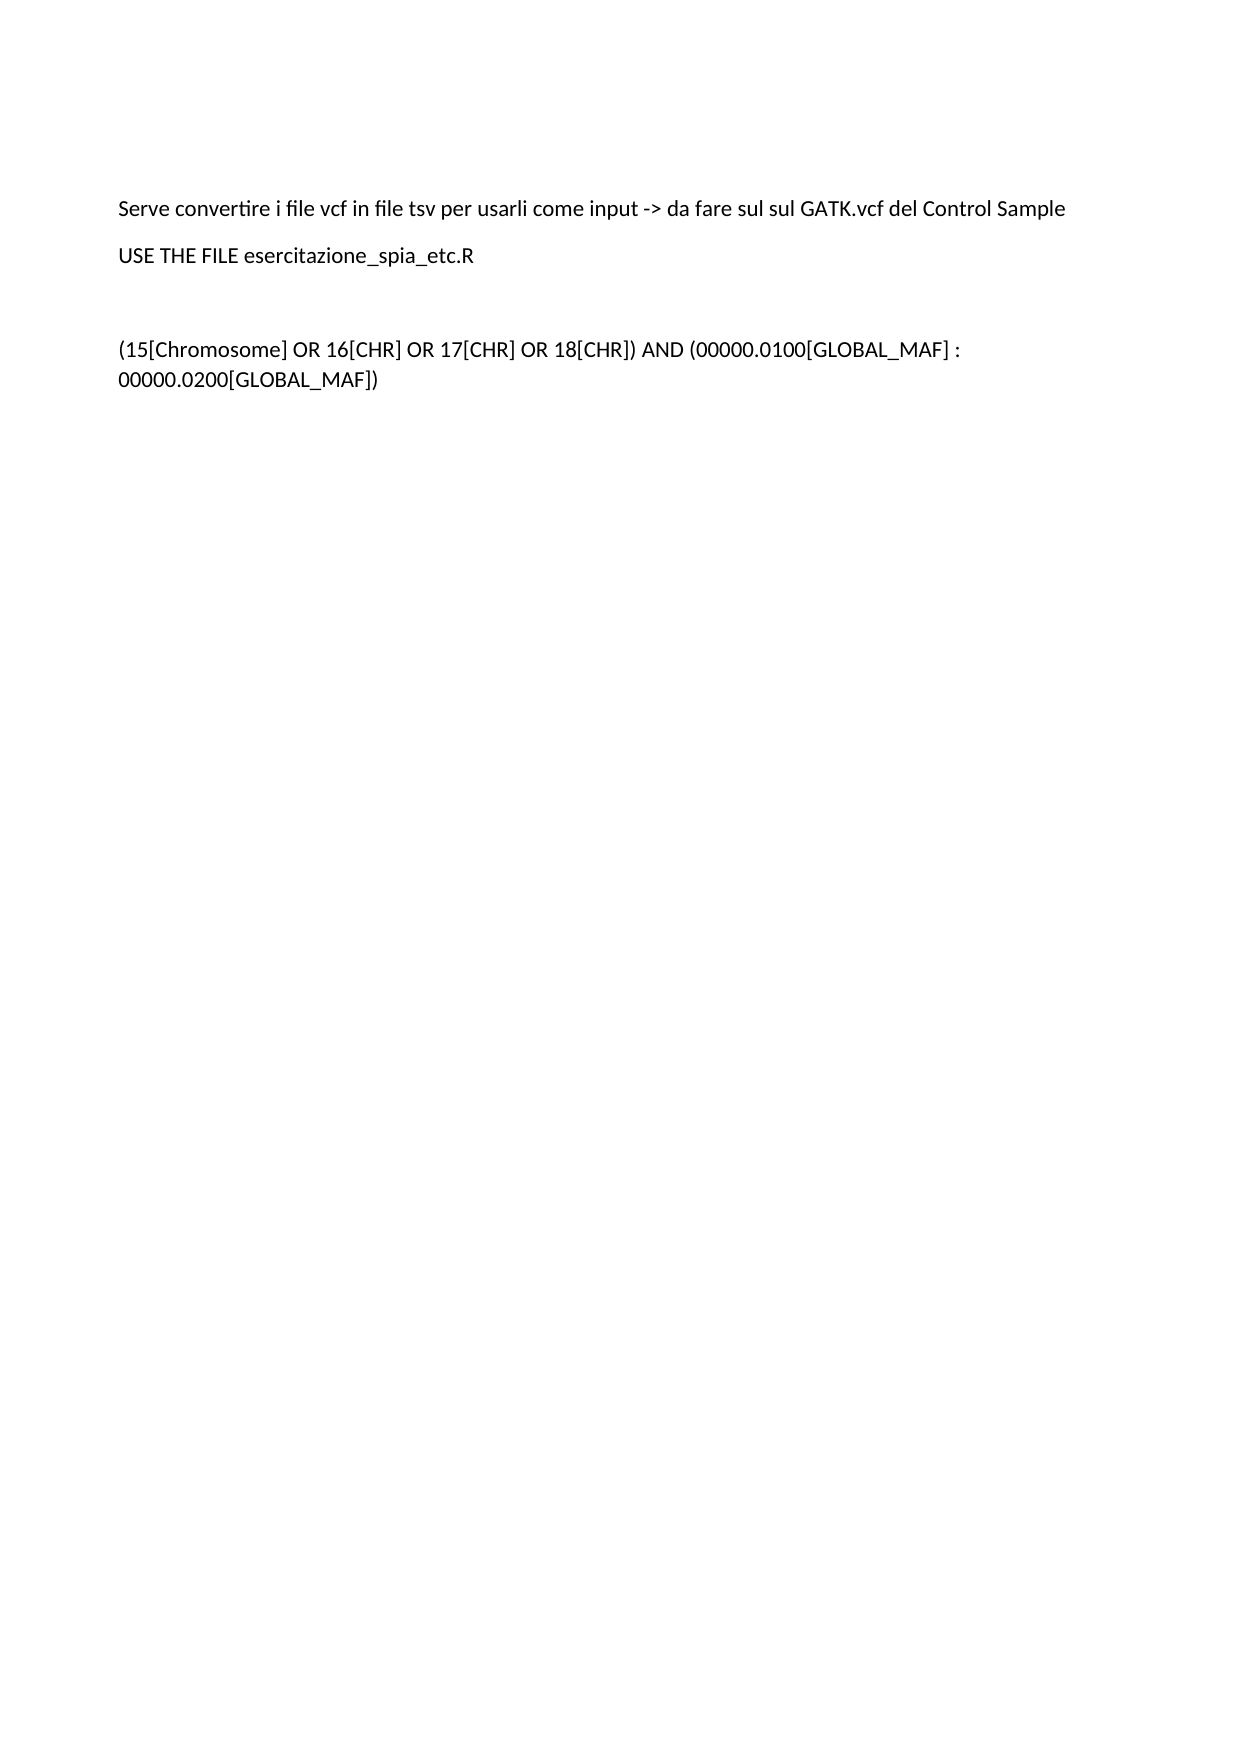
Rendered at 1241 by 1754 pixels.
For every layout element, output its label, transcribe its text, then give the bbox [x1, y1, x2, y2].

text (15[Chromosome] OR 16[CHR] OR 17[CHR] OR 18[CHR]) AND (00000.0100[GLOBAL_MAF] : 00000.0200[GLOBAL_MAF]) [118, 335, 1122, 393]
text Serve convertire i file vcf in file tsv per usarli come input -> da fare sul sul GATK.vcf del Control Sample [118, 194, 1122, 222]
text USE THE FILE esercitazione_spia_etc.R [118, 241, 1122, 269]
